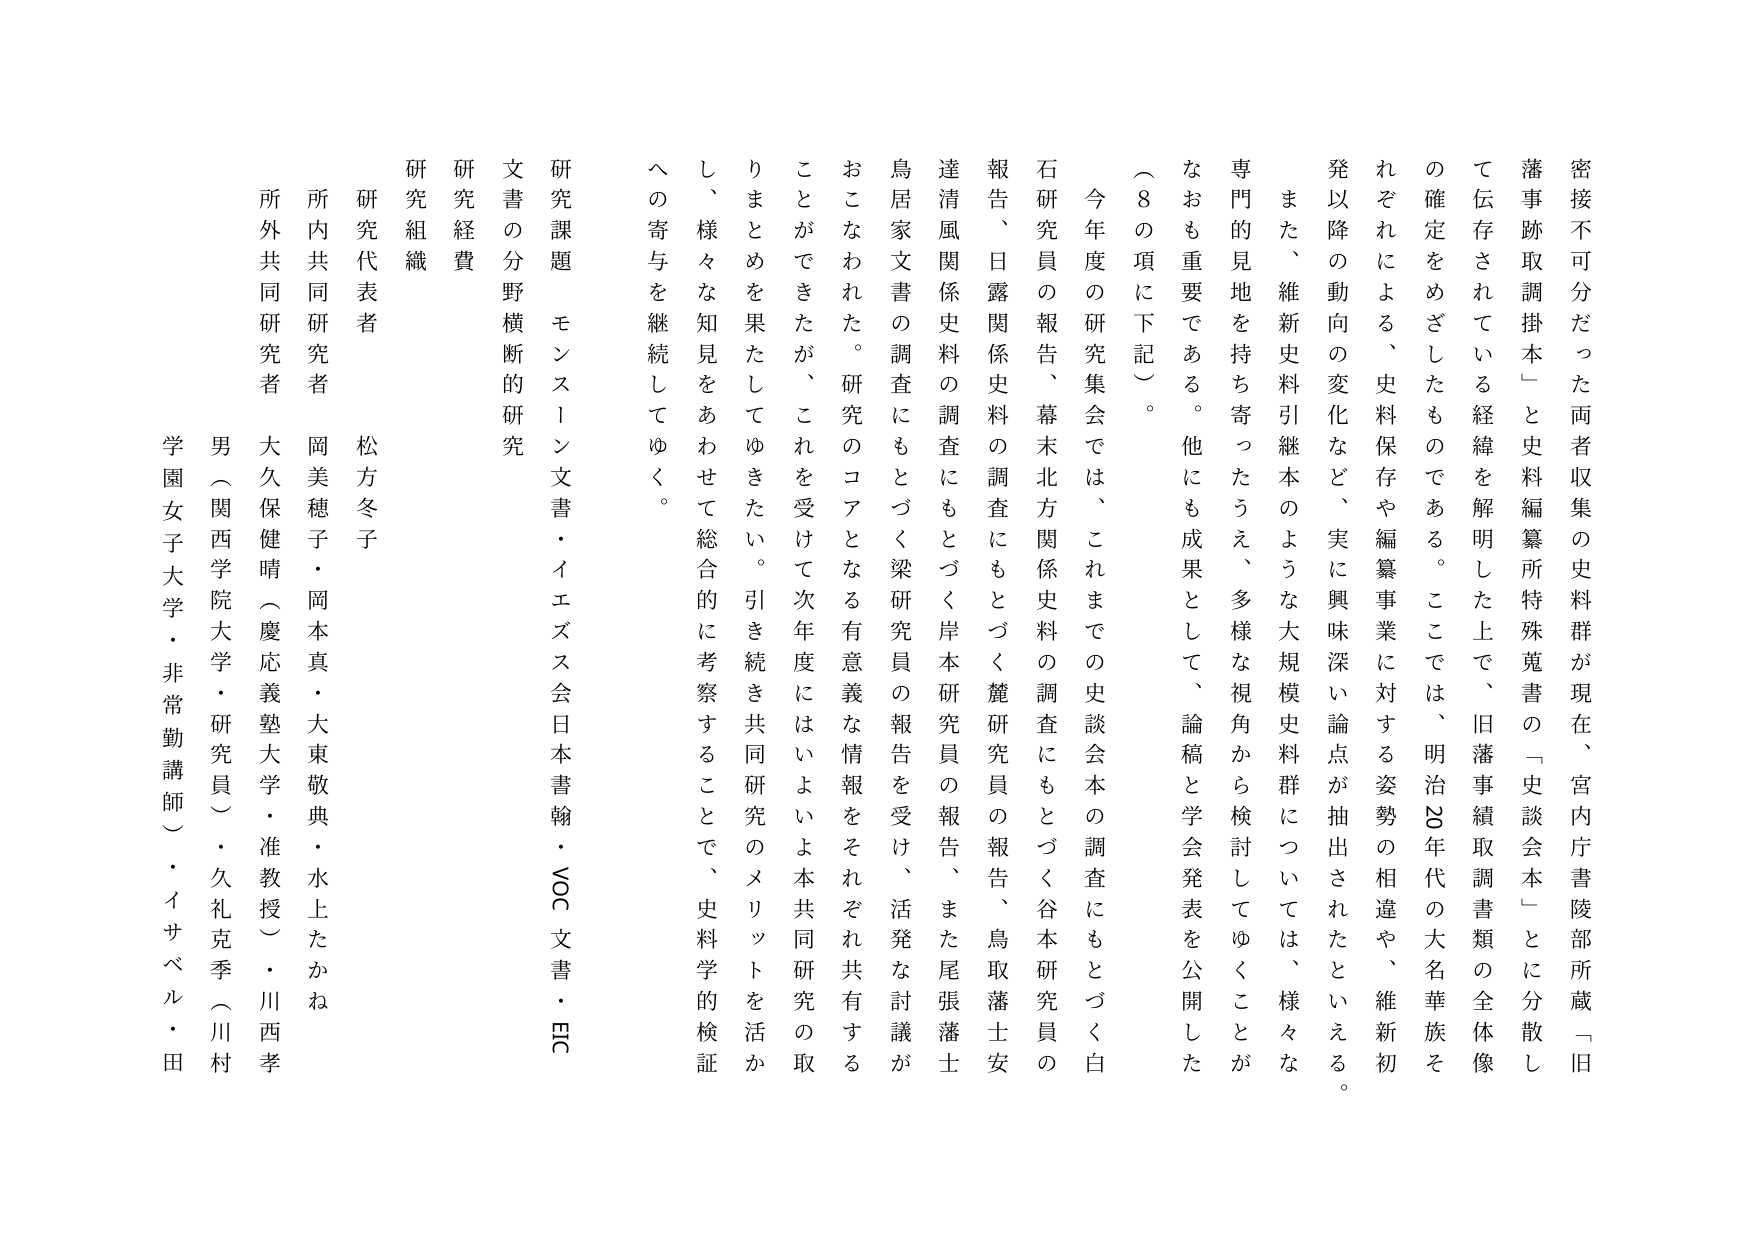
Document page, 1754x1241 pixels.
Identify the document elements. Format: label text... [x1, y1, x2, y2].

text 研究代表者 松方冬子 [343, 158, 392, 1083]
text 研究経費 [440, 158, 489, 1083]
text 研究組織 [392, 158, 440, 1083]
text 研究課題 モンスーン文書・イエズス会日本書翰・VOC文書・EIC文書の分野横断的研究 [489, 158, 586, 1083]
text 所内共同研究者 岡美穂子・岡本真・大東敬典・水上たかね [294, 158, 343, 1083]
